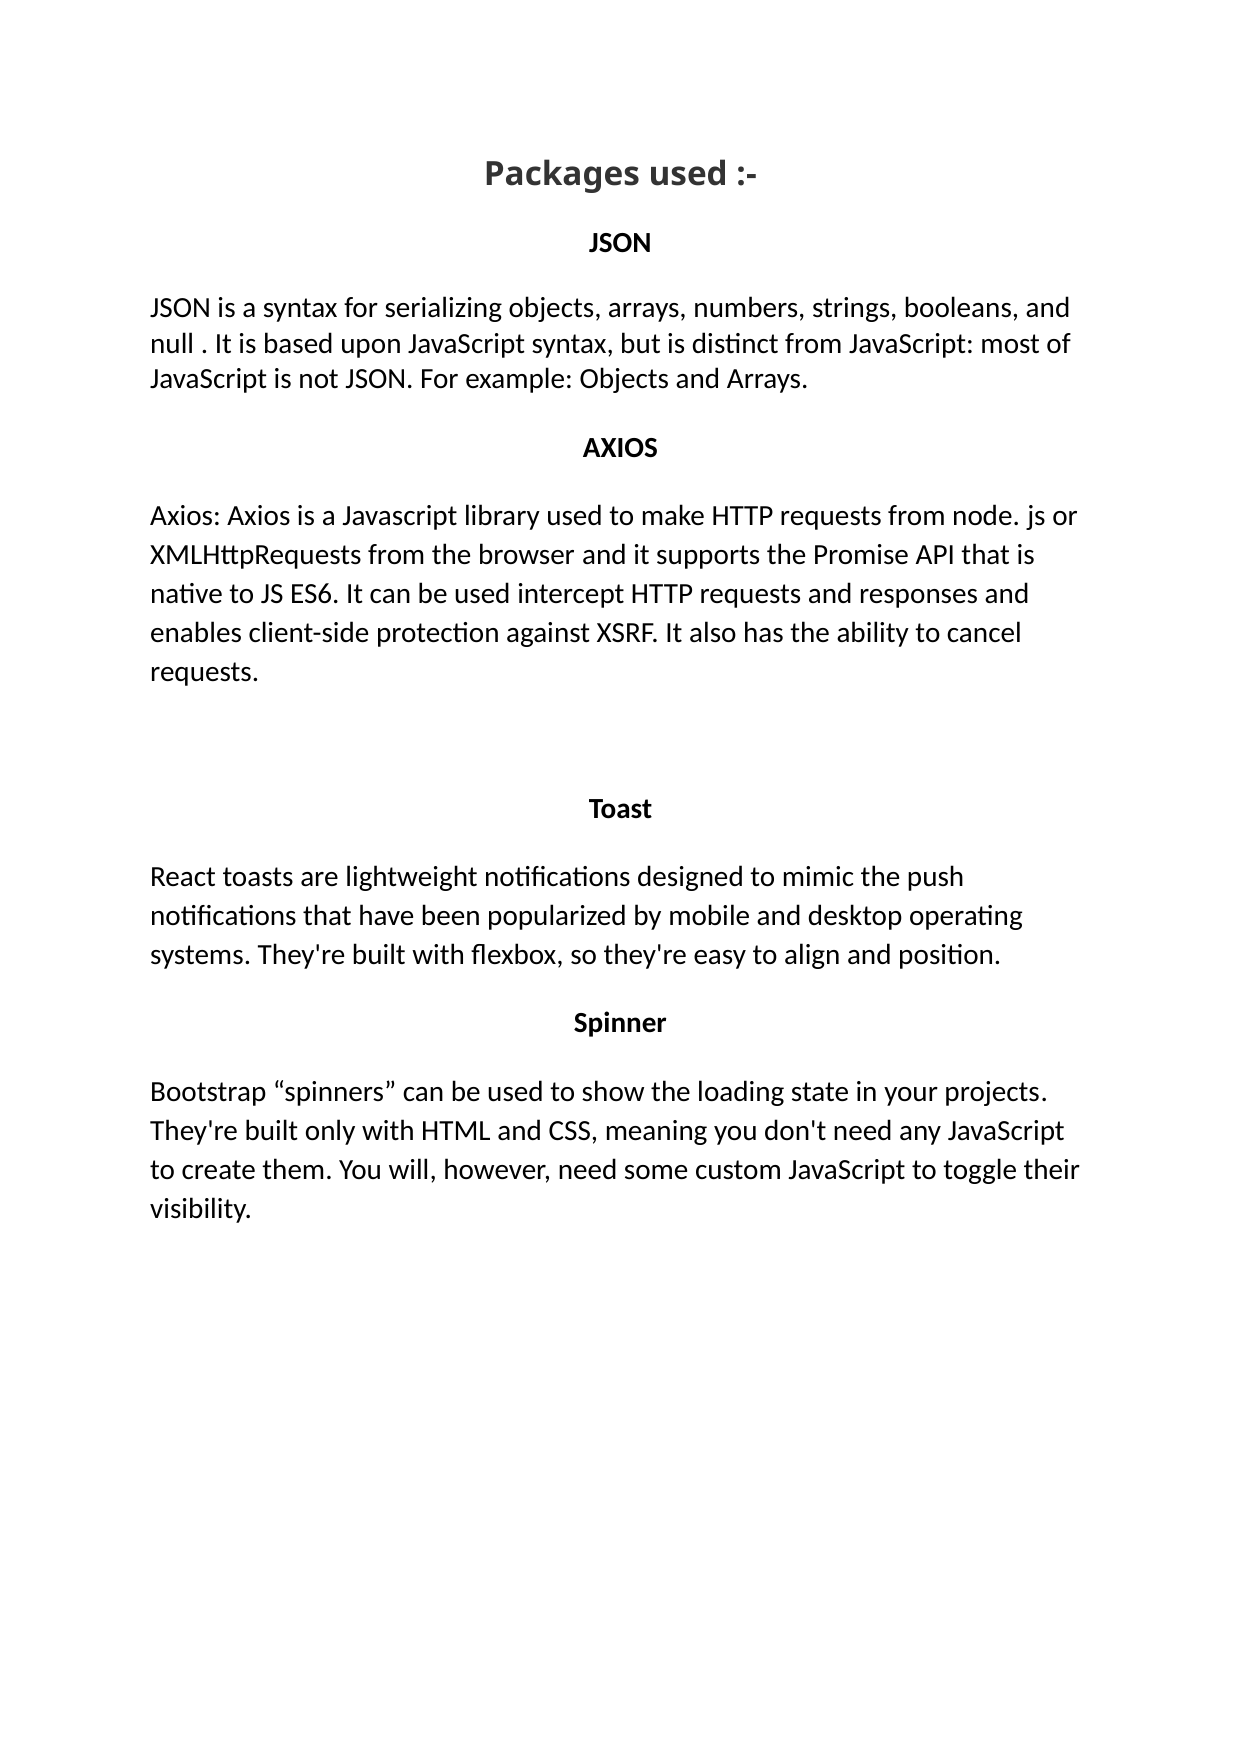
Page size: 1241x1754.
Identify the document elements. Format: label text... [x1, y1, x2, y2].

text React toasts are lightweight notifications designed to mimic the push notifications that have been popularized by mobile and desktop operating systems. They're built with flexbox, so they're easy to align and position. [150, 854, 1090, 972]
text JSON is a syntax for serializing objects, arrays, numbers, strings, booleans, and null . It is based upon JavaScript syntax, but is distinct from JavaScript: most of JavaScript is not JSON. For example: Objects and Arrays. [242, 289, 1090, 396]
text Axios: Axios is a Javascript library used to make HTTP requests from node. js or XMLHttpRequests from the browser and it supports the Promise API that is native to JS ES6. It can be used intercept HTTP requests and responses and enables client-side protection against XSRF. It also has the ability to cancel requests. [150, 494, 1090, 689]
text JSON [150, 224, 1090, 260]
text Bootstrap “spinners” can be used to show the loading state in your projects. They're built only with HTML and CSS, meaning you don't need any JavaScript to create them. You will, however, need some custom JavaScript to toggle their visibility. [150, 1069, 1090, 1225]
text Spinner [150, 1001, 1090, 1040]
text Packages used :- [150, 150, 1090, 195]
text AXIOS [150, 425, 1090, 464]
text Toast [150, 786, 1090, 825]
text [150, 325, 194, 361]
